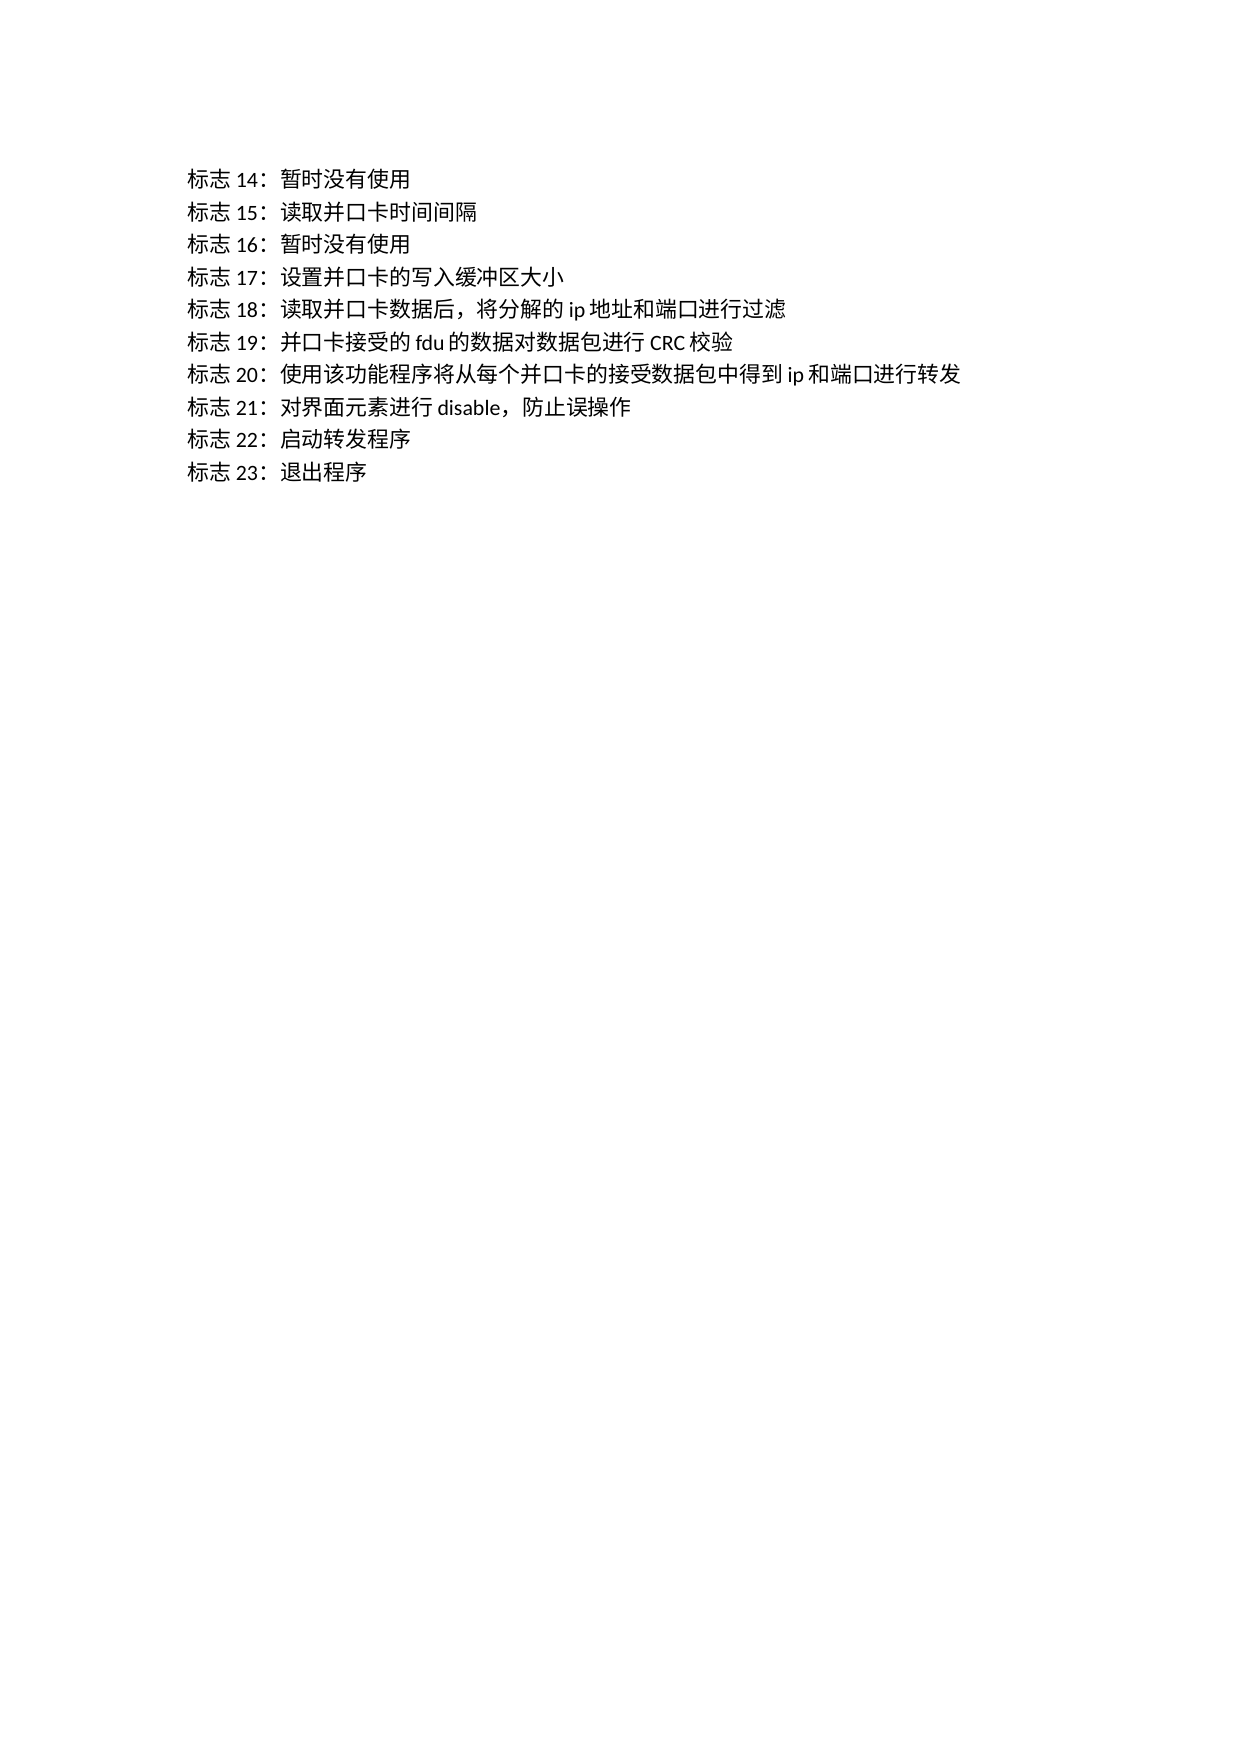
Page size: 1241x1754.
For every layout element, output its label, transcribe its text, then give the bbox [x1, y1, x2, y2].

text 标志14：暂时没有使用 [187, 162, 1053, 194]
text 标志20：使用该功能程序将从每个并口卡的接受数据包中得到ip和端口进行转发 [187, 357, 1053, 389]
text 标志19：并口卡接受的fdu的数据对数据包进行CRC校验 [187, 324, 1053, 357]
text 标志23：退出程序 [187, 454, 1053, 487]
text 标志22：启动转发程序 [187, 422, 1053, 454]
text 标志15：读取并口卡时间间隔 [187, 194, 1053, 227]
text 标志21：对界面元素进行disable，防止误操作 [187, 389, 1053, 422]
text 标志18：读取并口卡数据后，将分解的ip地址和端口进行过滤 [187, 292, 1053, 324]
text 标志17：设置并口卡的写入缓冲区大小 [187, 259, 1053, 292]
text 标志16：暂时没有使用 [187, 227, 1053, 259]
